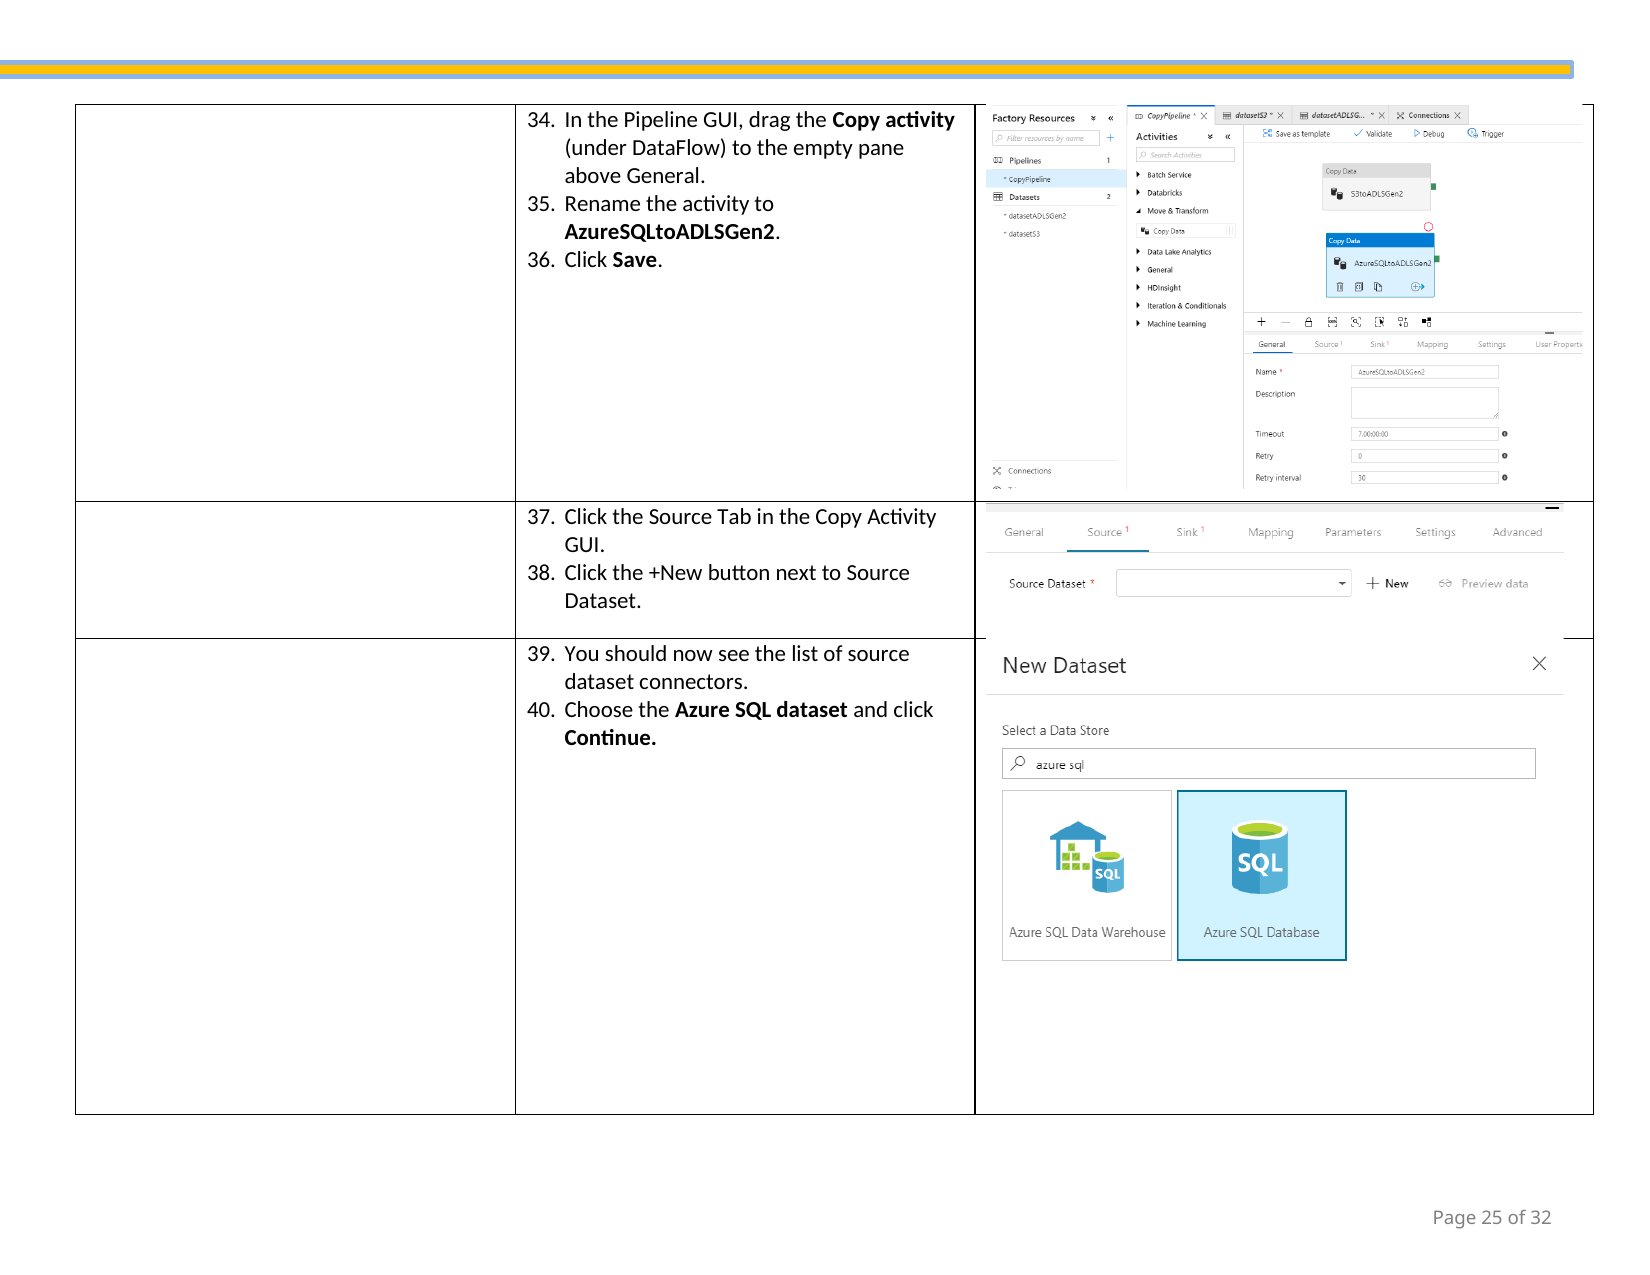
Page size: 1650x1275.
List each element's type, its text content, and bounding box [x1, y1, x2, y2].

table_cell You should now see the list of source dataset connectors. Choose the Azure SQL dataset and click Continue. [516, 639, 974, 1114]
table_cell [976, 502, 1593, 638]
table_cell [976, 105, 1593, 501]
table_cell [76, 502, 515, 638]
picture [986, 104, 1583, 489]
table_cell In the Pipeline GUI, drag the Copy activity (under DataFlow) to the empty pane above General. Rename the activity to AzureSQLtoADLSGen2. Click Save. [516, 105, 974, 501]
table_cell [76, 639, 515, 1114]
table_cell [76, 105, 515, 501]
picture [986, 502, 1564, 626]
table_cell Click the Source Tab in the Copy Activity GUI. Click the +New button next to Source Dataset. [516, 502, 974, 638]
table_cell [976, 639, 1593, 1114]
picture [986, 638, 1564, 1102]
